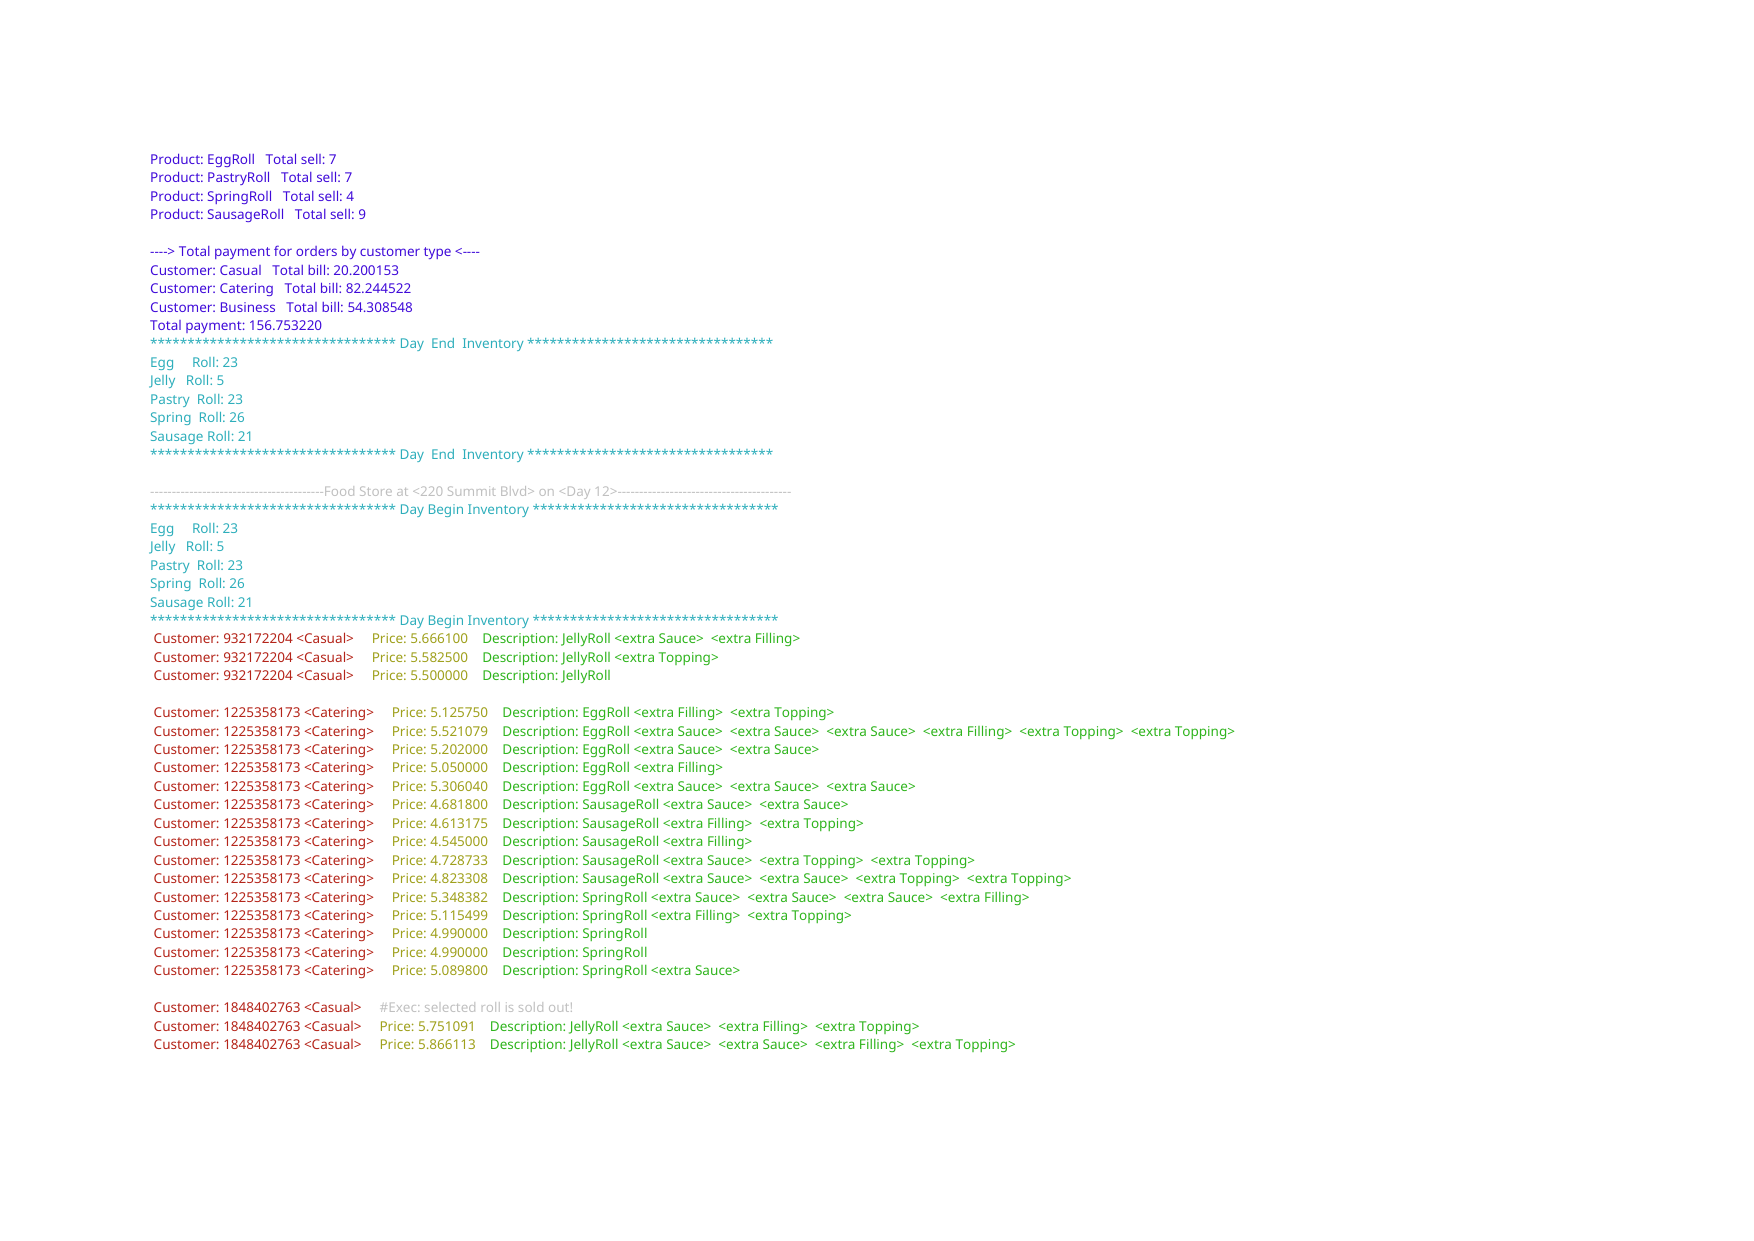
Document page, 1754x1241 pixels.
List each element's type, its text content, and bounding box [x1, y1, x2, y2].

text Customer: 1225358173 <Catering> Price: 5.125750 Description: EggRoll <extra Filling> <extra Topping> [150, 703, 1604, 722]
text Customer: 1225358173 <Catering> Price: 5.202000 Description: EggRoll <extra Sauce> <extra Sauce> [150, 740, 1604, 758]
text Customer: 1225358173 <Catering> Price: 5.521079 Description: EggRoll <extra Sauce> <extra Sauce> <extra Sauce> <extra Filling> <extra Topping> <extra Topping> [150, 722, 1604, 740]
text Customer: 1225358173 <Catering> Price: 5.348382 Description: SpringRoll <extra Sauce> <extra Sauce> <extra Sauce> <extra Filling> [150, 887, 1604, 906]
text Sausage Roll: 21 [150, 592, 1604, 611]
text Customer: 1225358173 <Catering> Price: 5.089800 Description: SpringRoll <extra Sauce> [150, 961, 1604, 980]
text Customer: 1225358173 <Catering> Price: 5.115499 Description: SpringRoll <extra Filling> <extra Topping> [150, 906, 1604, 924]
text Pastry Roll: 23 [150, 390, 1604, 408]
text Customer: 932172204 <Casual> Price: 5.500000 Description: JellyRoll [150, 666, 1604, 685]
text Spring Roll: 26 [150, 574, 1604, 592]
text Customer: 1848402763 <Casual> Price: 5.751091 Description: JellyRoll <extra Sauce> <extra Filling> <extra Topping> [150, 1017, 1604, 1035]
text Spring Roll: 26 [150, 408, 1604, 427]
text Customer: Casual Total bill: 20.200153 [150, 261, 1604, 279]
text Jelly Roll: 5 [150, 371, 1604, 390]
text Customer: 932172204 <Casual> Price: 5.582500 Description: JellyRoll <extra Topping> [150, 648, 1604, 666]
text Customer: 1848402763 <Casual> #Exec: selected roll is sold out! [150, 998, 1604, 1017]
text Customer: 1225358173 <Catering> Price: 4.728733 Description: SausageRoll <extra Sauce> <extra Topping> <extra Topping> [150, 851, 1604, 869]
text Customer: 1225358173 <Catering> Price: 4.613175 Description: SausageRoll <extra Filling> <extra Topping> [150, 814, 1604, 832]
text ********************************* Day Begin Inventory ********************************* [150, 500, 1604, 519]
text ********************************* Day Begin Inventory ********************************* [150, 611, 1604, 629]
text Customer: Business Total bill: 54.308548 [150, 297, 1604, 316]
text Customer: 1225358173 <Catering> Price: 4.990000 Description: SpringRoll [150, 924, 1604, 943]
text Customer: 1848402763 <Casual> Price: 5.866113 Description: JellyRoll <extra Sauce> <extra Sauce> <extra Filling> <extra Topping> [150, 1035, 1604, 1053]
text Product: SausageRoll Total sell: 9 [150, 205, 1604, 224]
text Customer: Catering Total bill: 82.244522 [150, 279, 1604, 297]
text Egg Roll: 23 [150, 353, 1604, 371]
text Product: EggRoll Total sell: 7 [150, 150, 1604, 168]
text Sausage Roll: 21 [150, 427, 1604, 445]
text Egg Roll: 23 [150, 519, 1604, 537]
text Customer: 1225358173 <Catering> Price: 4.990000 Description: SpringRoll [150, 943, 1604, 961]
text ********************************* Day End Inventory ********************************* [150, 334, 1604, 353]
text Product: PastryRoll Total sell: 7 [150, 168, 1604, 187]
text Customer: 1225358173 <Catering> Price: 4.545000 Description: SausageRoll <extra Filling> [150, 832, 1604, 851]
text Pastry Roll: 23 [150, 556, 1604, 574]
text ----> Total payment for orders by customer type <---- [150, 242, 1604, 261]
text Customer: 1225358173 <Catering> Price: 4.823308 Description: SausageRoll <extra Sauce> <extra Sauce> <extra Topping> <extra Topping> [150, 869, 1604, 887]
text Customer: 932172204 <Casual> Price: 5.666100 Description: JellyRoll <extra Sauce> <extra Filling> [150, 629, 1604, 648]
text Product: SpringRoll Total sell: 4 [150, 187, 1604, 205]
text ********************************* Day End Inventory ********************************* [150, 445, 1604, 463]
text Jelly Roll: 5 [150, 537, 1604, 556]
text Total payment: 156.753220 [150, 316, 1604, 334]
text Customer: 1225358173 <Catering> Price: 5.306040 Description: EggRoll <extra Sauce> <extra Sauce> <extra Sauce> [150, 777, 1604, 795]
text Customer: 1225358173 <Catering> Price: 4.681800 Description: SausageRoll <extra Sauce> <extra Sauce> [150, 795, 1604, 814]
text Customer: 1225358173 <Catering> Price: 5.050000 Description: EggRoll <extra Filling> [150, 758, 1604, 777]
text ----------------------------------------Food Store at <220 Summit Blvd> on <Day 12>---------------------------------------- [150, 482, 1604, 500]
